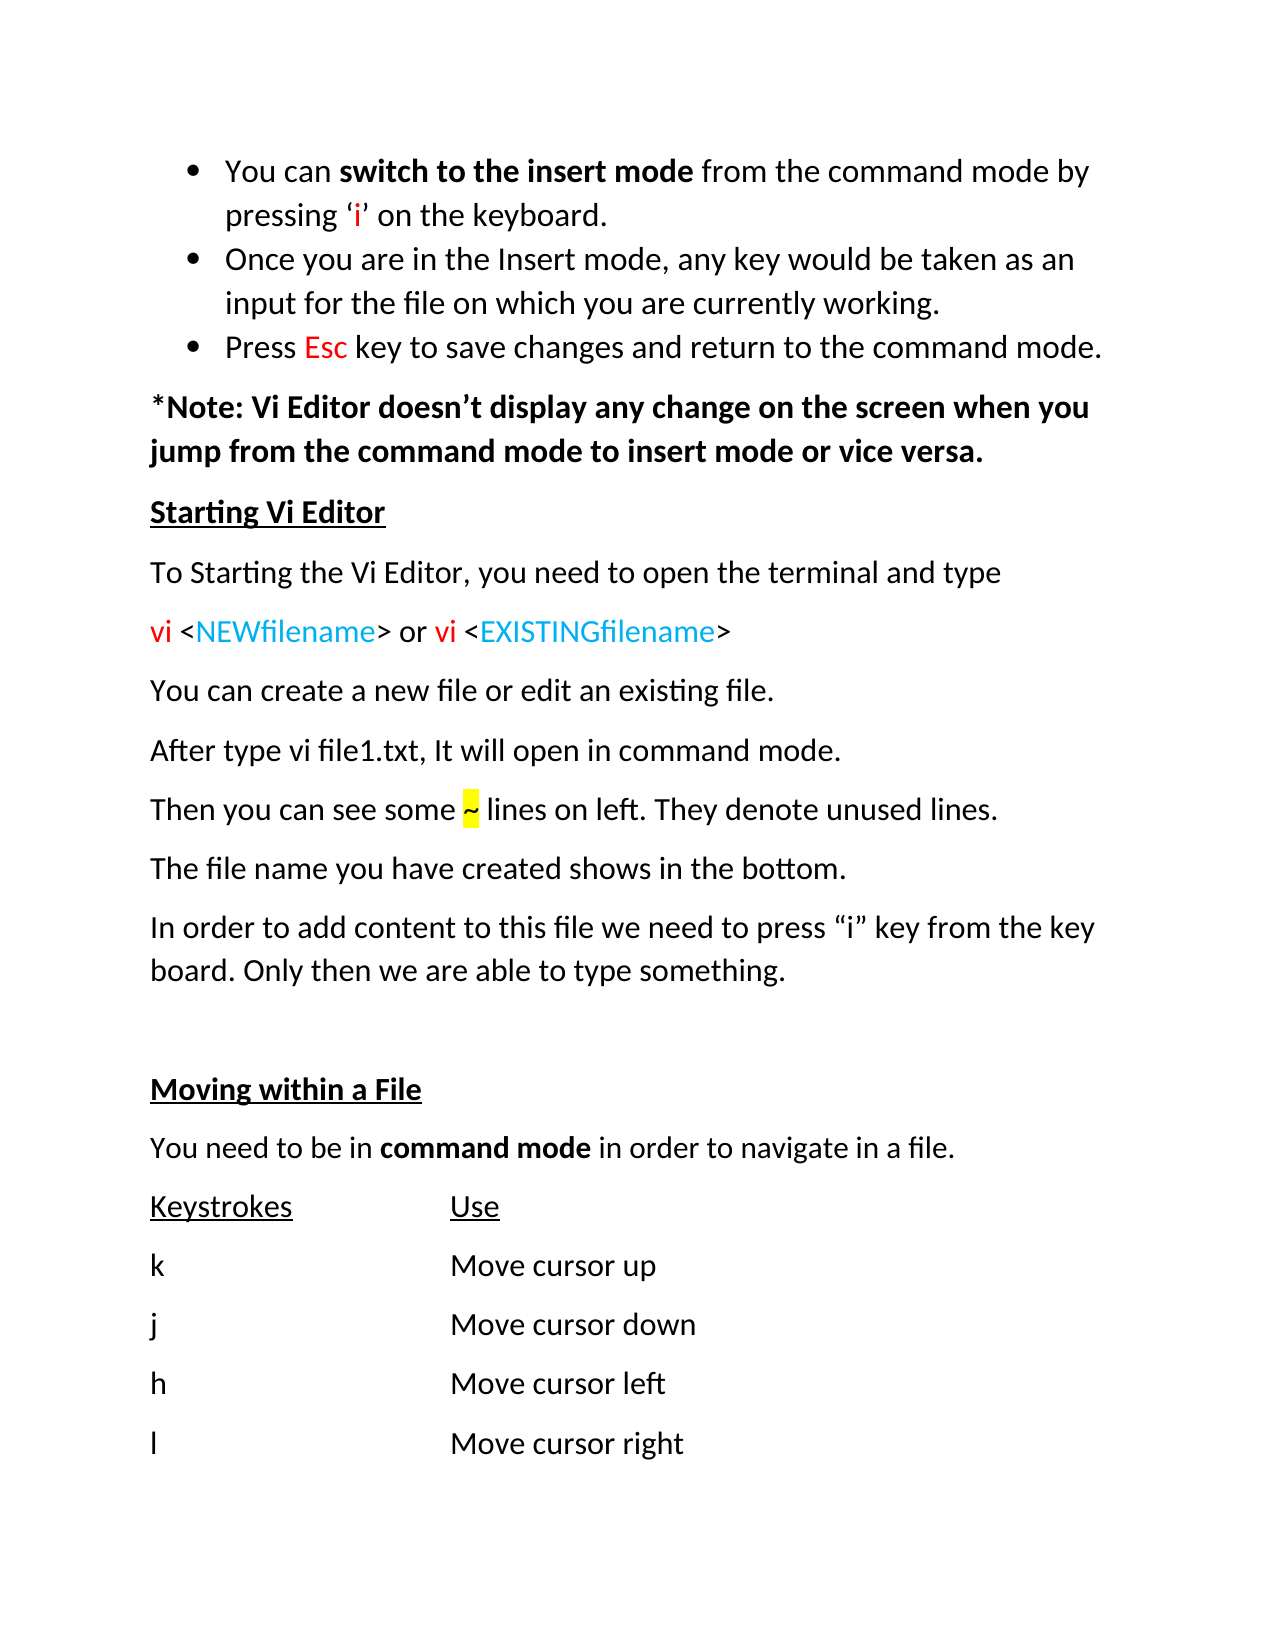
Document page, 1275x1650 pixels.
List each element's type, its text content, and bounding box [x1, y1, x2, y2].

text You need to be in command mode in order to navigate in a file. [150, 1128, 1125, 1166]
text k Move cursor up [150, 1245, 1125, 1284]
text *Note: Vi Editor doesn’t display any change on the screen when you jump from the command mode to insert mode or vice versa. [150, 386, 1125, 471]
text h Move cursor left [150, 1363, 1125, 1403]
text Keystrokes Use [150, 1186, 1125, 1225]
text j Move cursor down [150, 1304, 1125, 1343]
text You can create a new file or edit an existing file. [150, 670, 1125, 710]
text The file name you have created shows in the bottom. [150, 848, 1125, 887]
list Press Esc key to save changes and return to the command mode. [187, 326, 1125, 367]
text vi <NEWfilename> or vi <EXISTINGfilename> [150, 611, 1125, 650]
text l Move cursor right [150, 1423, 1125, 1462]
text After type vi file1.txt, It will open in command mode. [150, 729, 1125, 769]
text To Starting the Vi Editor, you need to open the terminal and type [150, 552, 1125, 591]
text Then you can see some ~ lines on left. They denote unused lines. [150, 789, 463, 828]
list You can switch to the insert mode from the command mode by pressing ‘i’ on the keyboard. [187, 150, 1125, 235]
list Once you are in the Insert mode, any key would be taken as an input for the file on which you are currently working. [187, 238, 1125, 323]
text Then you can see some ~ lines on left. They denote unused lines. [479, 789, 1125, 828]
text In order to add content to this file we need to press “i” key from the key board. Only then we are able to type something. [150, 907, 1125, 989]
text Moving within a File [150, 1068, 1125, 1108]
text Starting Vi Editor [150, 491, 1125, 532]
